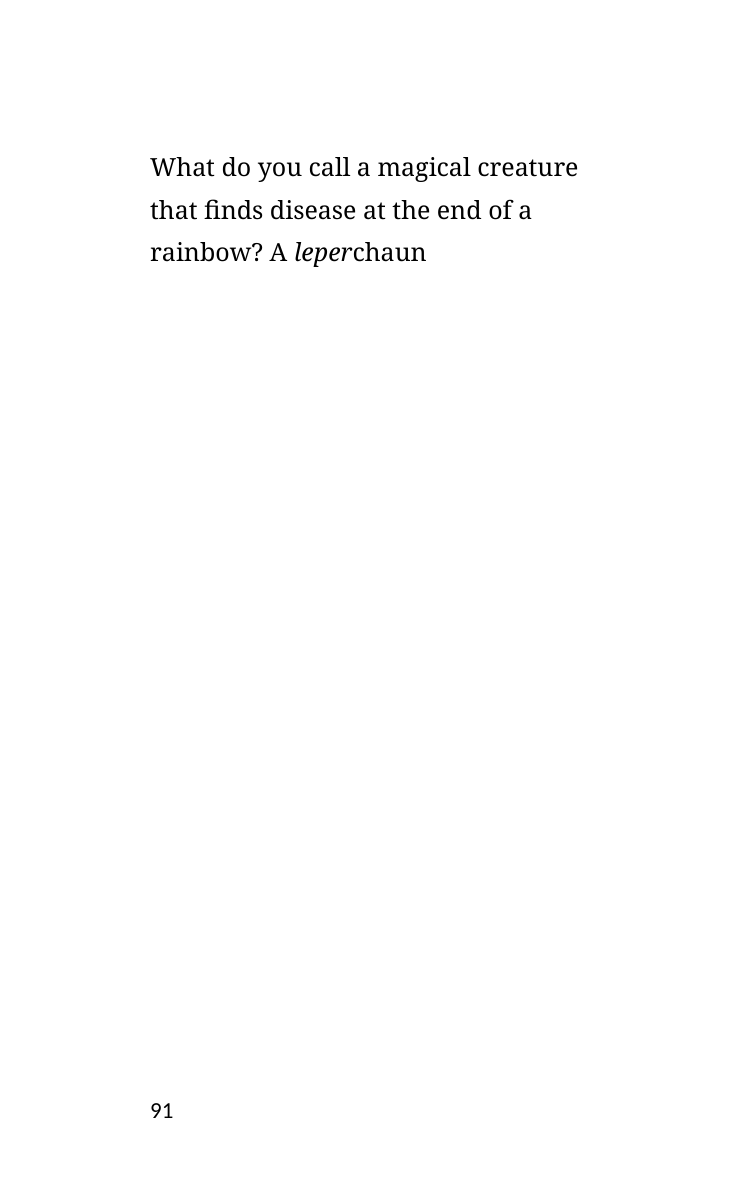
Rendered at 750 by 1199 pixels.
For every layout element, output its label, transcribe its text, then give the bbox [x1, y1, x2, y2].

text What do you call a magical creature that finds disease at the end of a rainbow? A leperchaun [150, 150, 600, 269]
